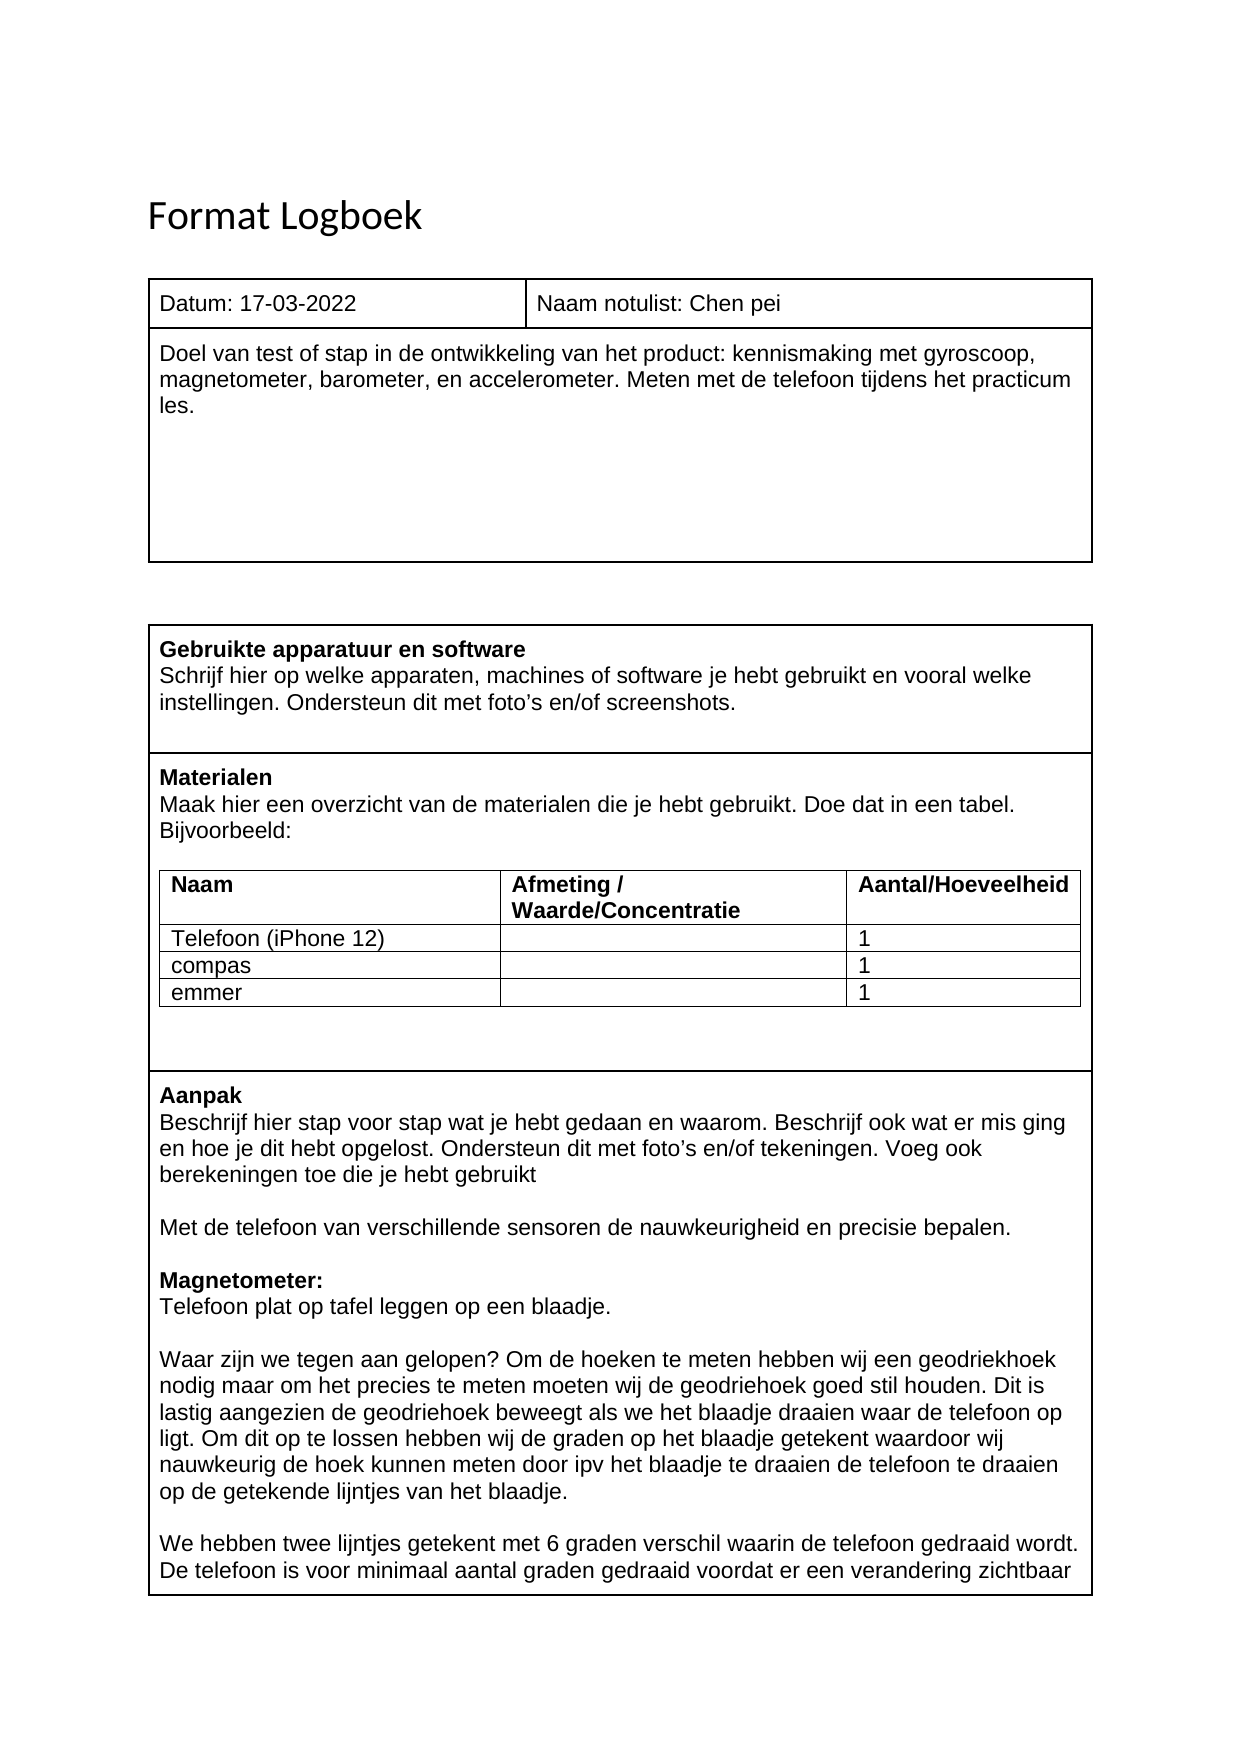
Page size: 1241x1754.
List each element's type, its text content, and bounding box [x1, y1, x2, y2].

table_header Gebruikte apparatuur en software Schrijf hier op welke apparaten, machines of software je hebt gebruikt en vooral welke instellingen. Ondersteun dit met foto’s en/of screenshots. [150, 626, 1091, 752]
table_cell Doel van test of stap in de ontwikkeling van het product: kennismaking met gyroscoop, magnetometer, barometer, en accelerometer. Meten met de telefoon tijdens het practicum les. [150, 329, 1091, 561]
table_header Datum: 17-03-2022 [150, 280, 525, 327]
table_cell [150, 1072, 1091, 1593]
table_cell Materialen Maak hier een overzicht van de materialen die je hebt gebruikt. Doe dat in een tabel. Bijvoorbeeld: [150, 754, 1091, 1070]
subtitle Format Logboek [148, 189, 1093, 240]
table_header Naam notulist: Chen pei [527, 280, 1091, 327]
